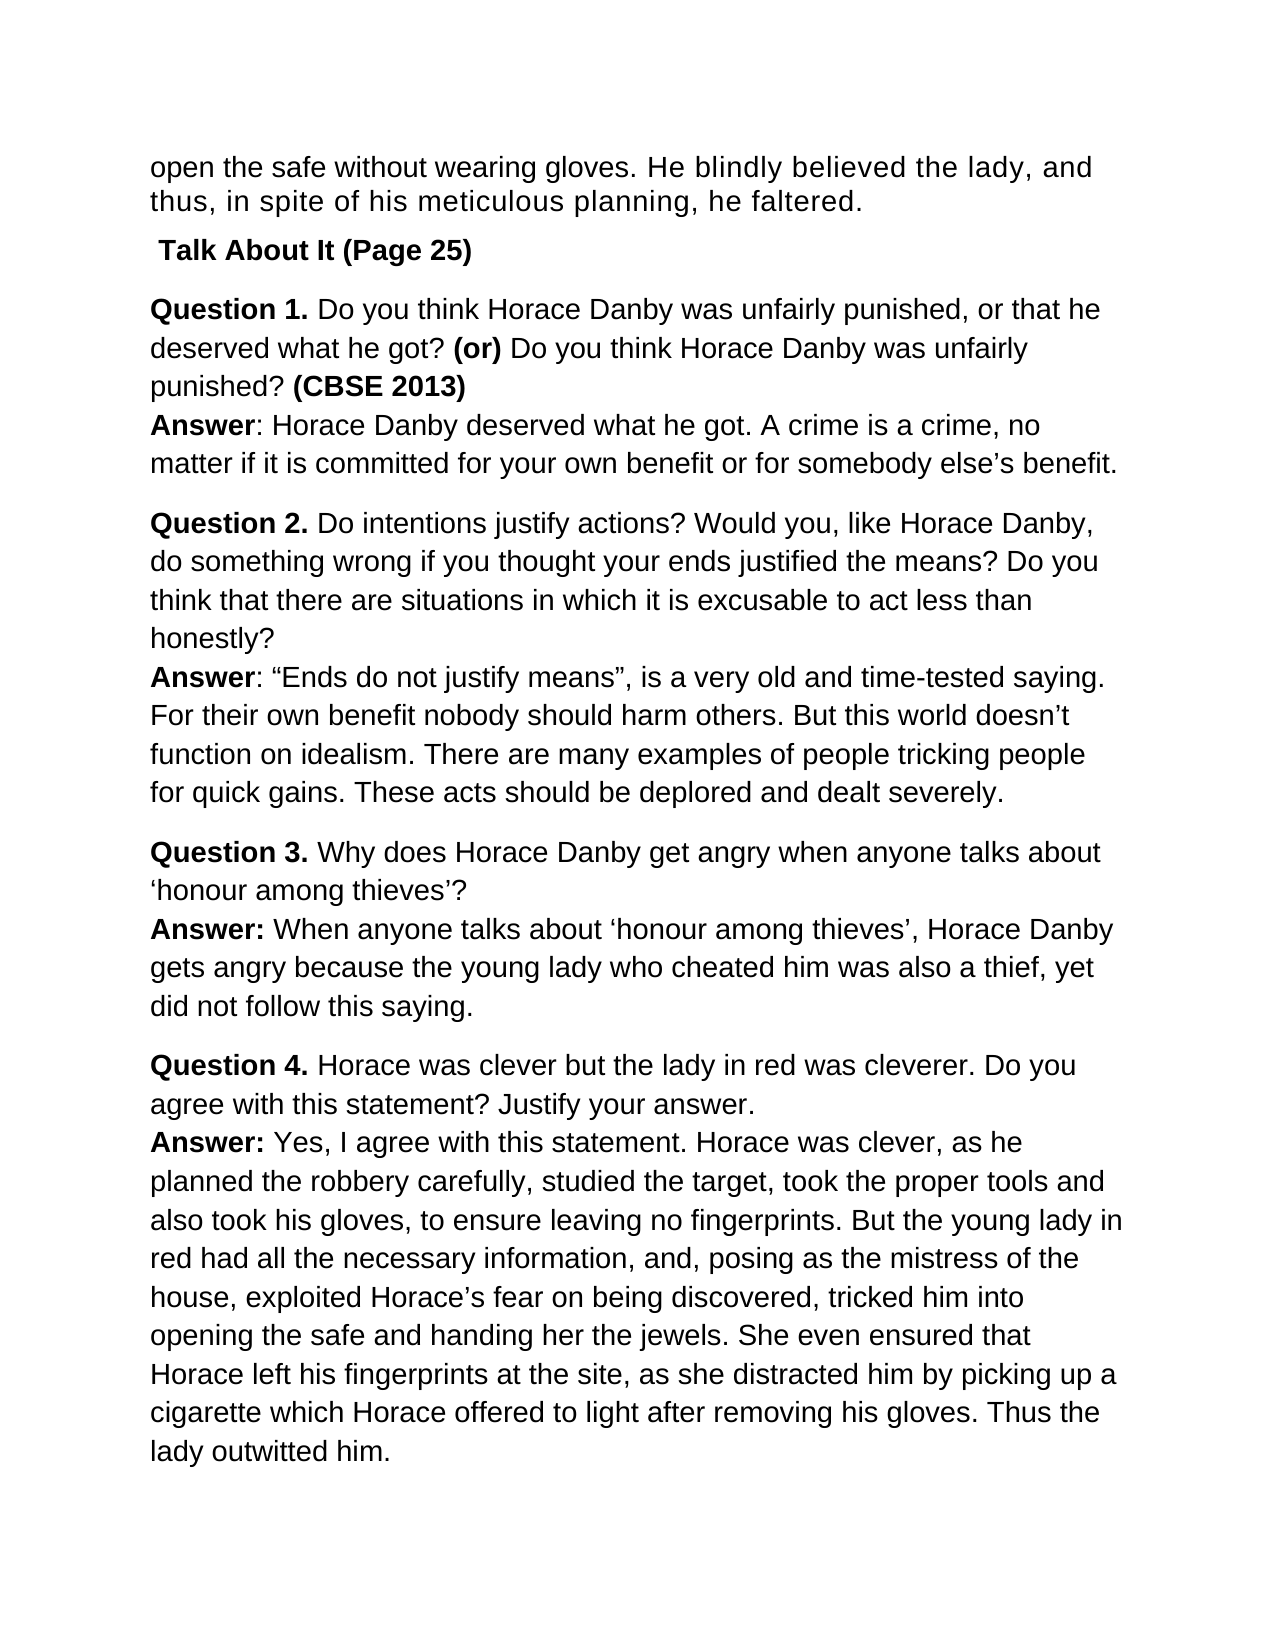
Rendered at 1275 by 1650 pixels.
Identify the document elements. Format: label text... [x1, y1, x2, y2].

text Question 2. Do intentions justify actions? Would you, like Horace Danby, do something wrong if you thought your ends justified the means? Do you think that there are situations in which it is excusable to act less than honestly? Answer: “Ends do not justify means”, is a very old and time-tested saying. For their own benefit nobody should harm others. But this world doesn’t function on idealism. There are many examples of people tricking people for quick gains. These acts should be deplored and dealt severely. [150, 506, 1125, 809]
text Question 1. Do you think Horace Danby was unfairly punished, or that he deserved what he got? (or) Do you think Horace Danby was unfairly punished? (CBSE 2013) Answer: Horace Danby deserved what he got. A crime is a crime, no matter if it is committed for your own benefit or for somebody else’s benefit. [150, 292, 1125, 480]
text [150, 150, 1125, 217]
text Talk About It (Page 25) [150, 233, 1125, 266]
text Question 3. Why does Horace Danby get angry when anyone talks about ‘honour among thieves’? Answer: When anyone talks about ‘honour among thieves’, Horace Danby gets angry because the young lady who cheated him was also a thief, yet did not follow this saying. [150, 835, 1125, 1022]
text Question 4. Horace was clever but the lady in red was cleverer. Do you agree with this statement? Justify your answer. Answer: Yes, I agree with this statement. Horace was clever, as he planned the robbery carefully, studied the target, took the proper tools and also took his gloves, to ensure leaving no fingerprints. But the young lady in red had all the necessary information, and, posing as the mistress of the house, exploited Horace’s fear on being discovered, tricked him into opening the safe and handing her the jewels. She even ensured that Horace left his fingerprints at the site, as she distracted him by picking up a cigarette which Horace offered to light after removing his gloves. Thus the lady outwitted him. [150, 1048, 1125, 1467]
